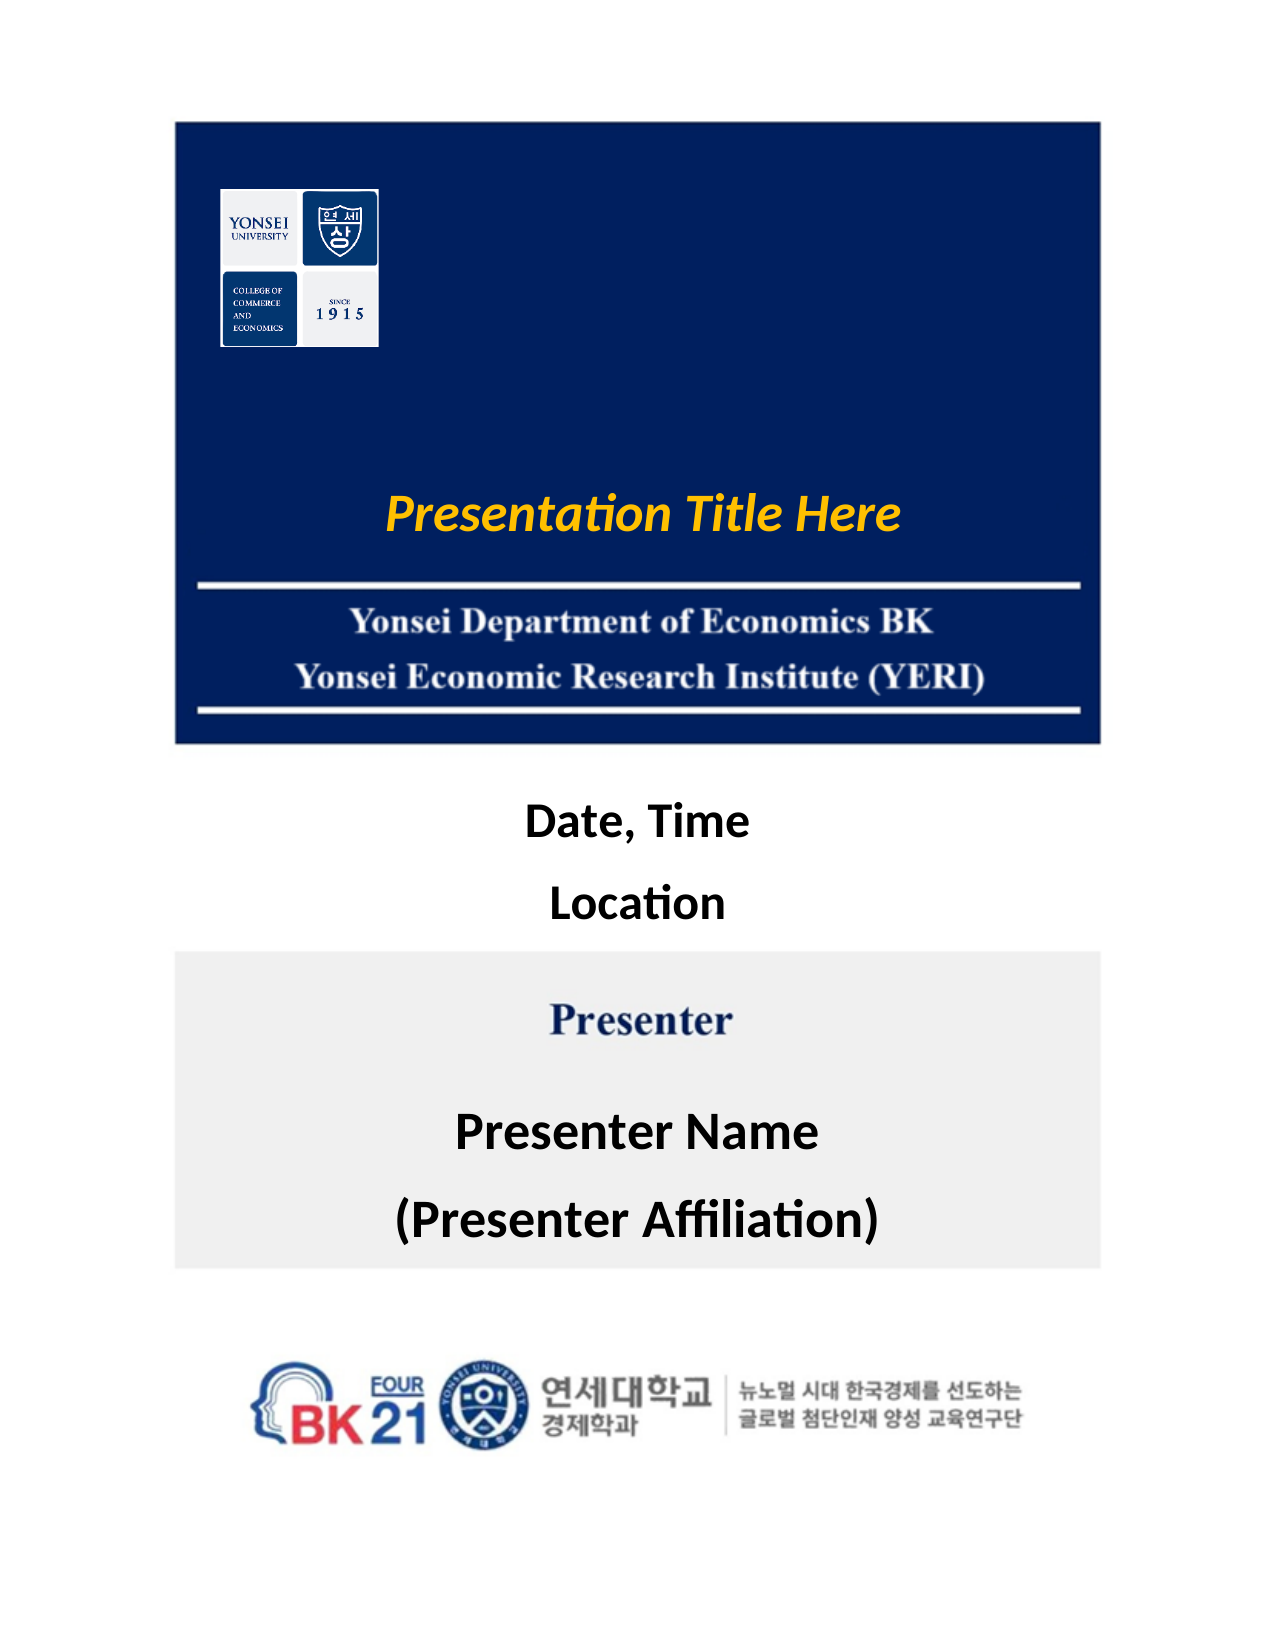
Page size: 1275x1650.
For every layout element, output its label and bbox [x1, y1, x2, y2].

picture [126, 75, 1149, 1552]
